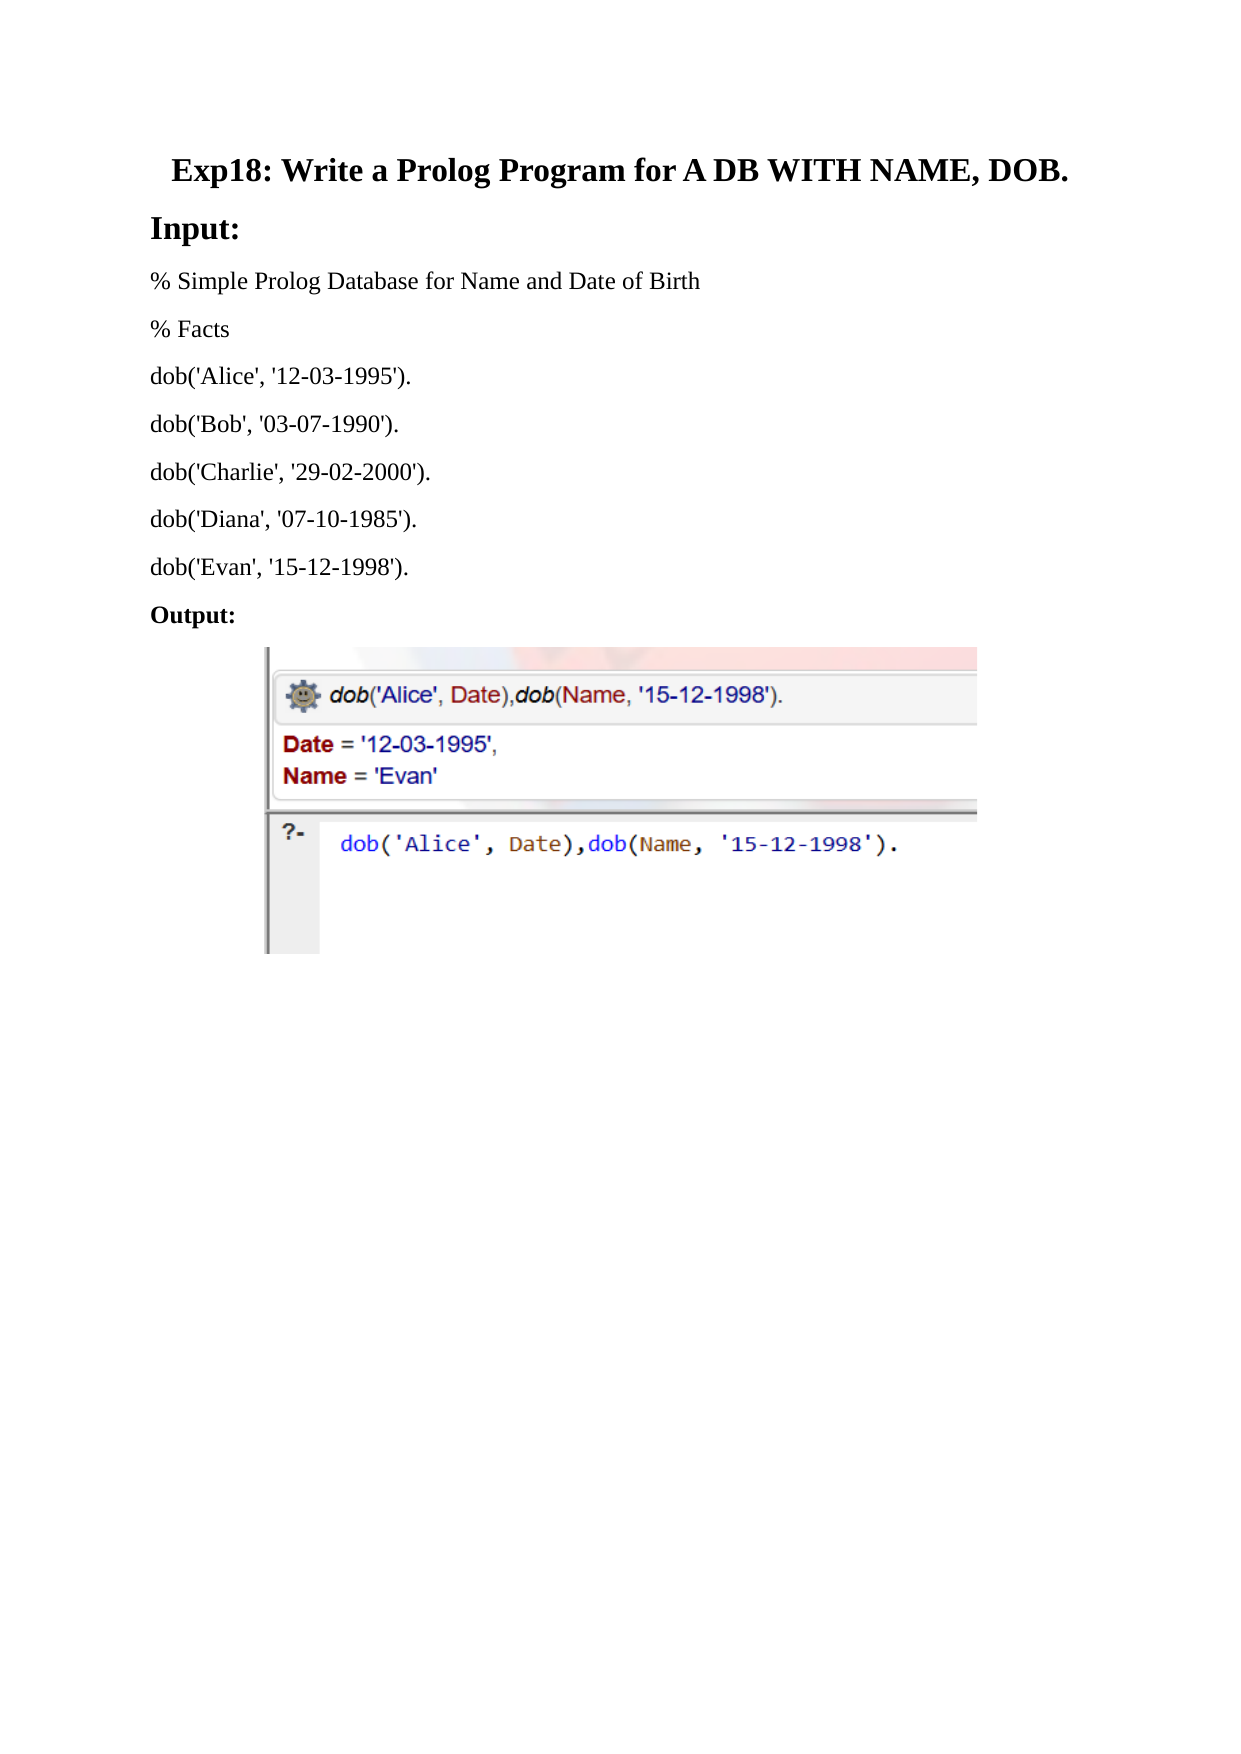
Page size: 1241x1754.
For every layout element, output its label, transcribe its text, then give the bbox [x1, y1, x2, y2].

text Output: [150, 600, 1090, 629]
text % Facts [150, 314, 1090, 342]
text Exp18: Write a Prolog Program for A DB WITH NAME, DOB. [150, 150, 1090, 188]
text dob('Charlie', '29-02-2000'). [150, 457, 1090, 486]
text dob('Evan', '15-12-1998'). [150, 552, 1090, 581]
text dob('Alice', '12-03-1995'). [150, 361, 1090, 390]
text dob('Bob', '03-07-1990'). [150, 409, 1090, 438]
picture [263, 647, 978, 954]
text Input: [150, 208, 1090, 246]
text % Simple Prolog Database for Name and Date of Birth [150, 266, 1090, 295]
text dob('Diana', '07-10-1985'). [150, 504, 1090, 533]
